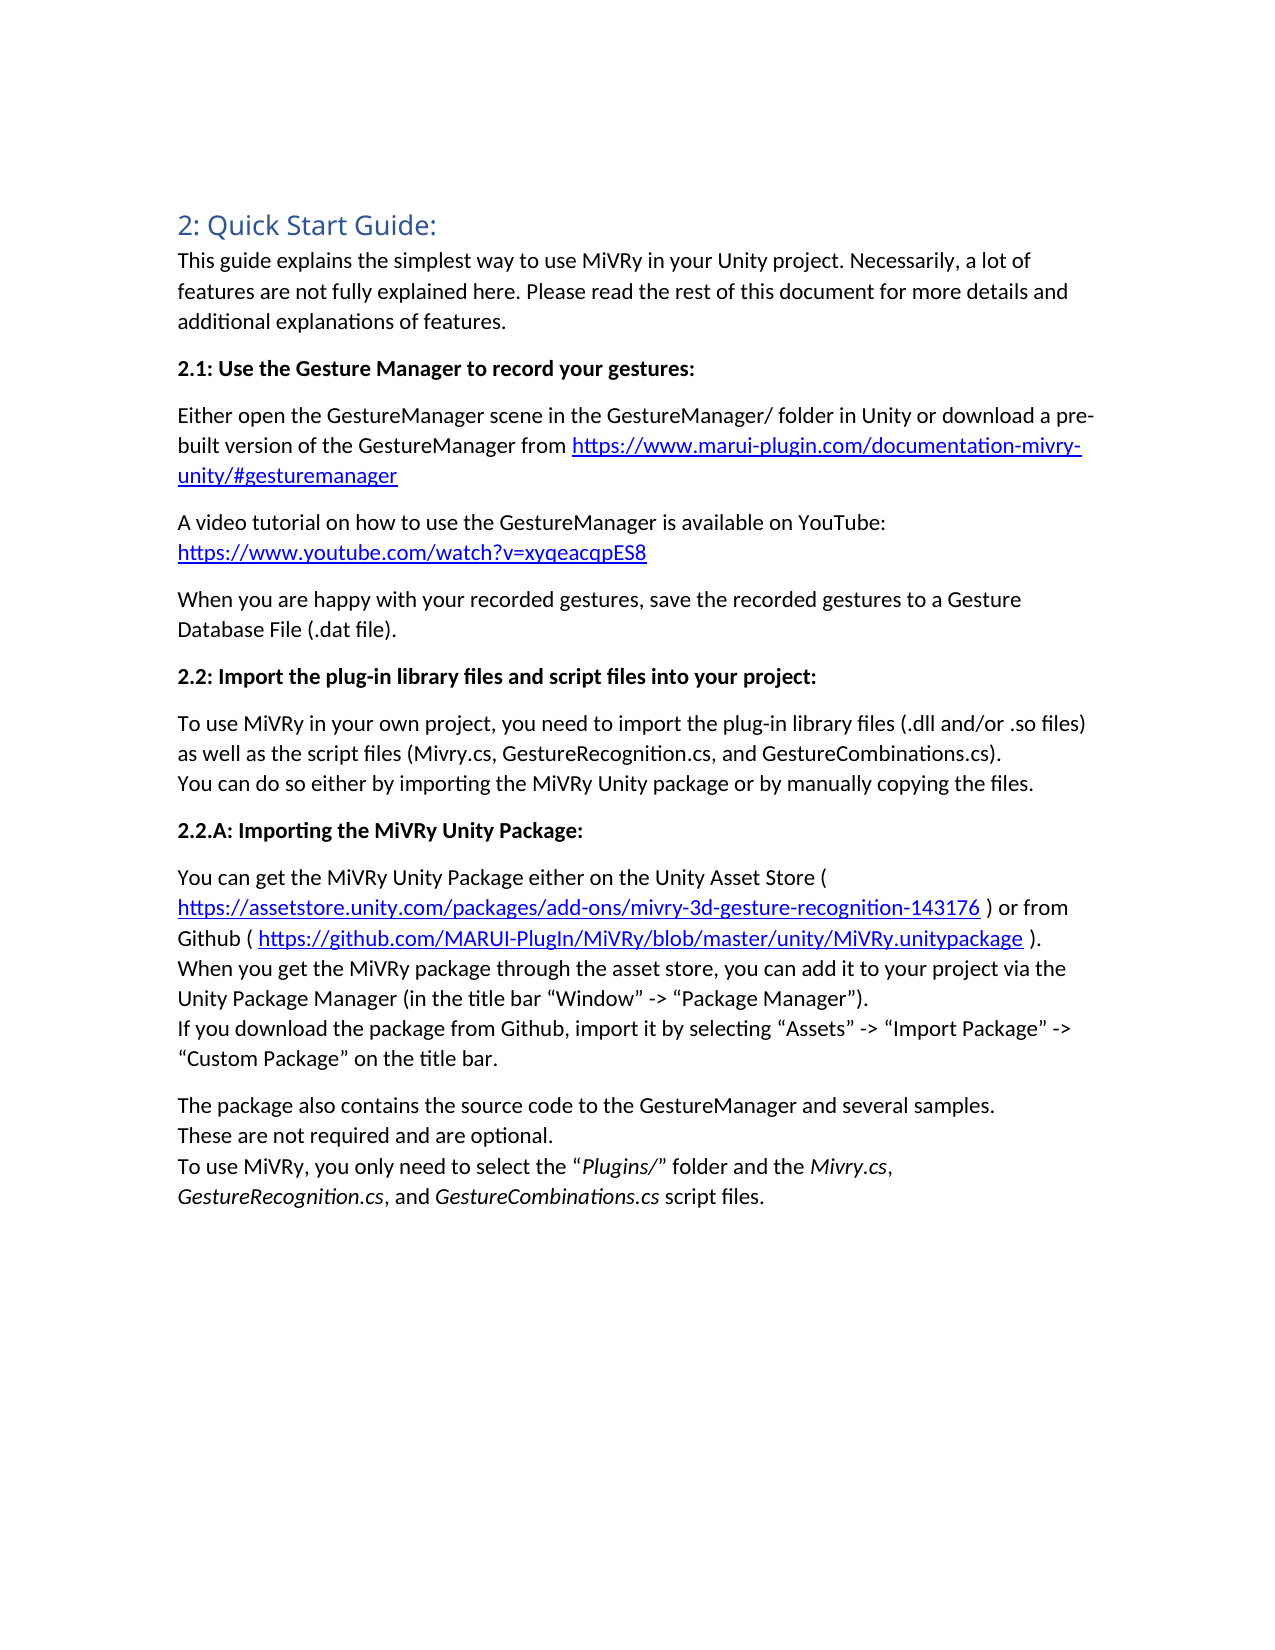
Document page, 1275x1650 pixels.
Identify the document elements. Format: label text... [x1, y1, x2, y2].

text A video tutorial on how to use the GestureManager is available on YouTube: https://www.youtube.com/watch?v=xyqeacqpES8 [177, 508, 1098, 566]
text You can get the MiVRy Unity Package either on the Unity Asset Store ( https://assetstore.unity.com/packages/add-ons/mivry-3d-gesture-recognition-143176 ) or from Github ( https://github.com/MARUI-PlugIn/MiVRy/blob/master/unity/MiVRy.unitypackage ). When you get the MiVRy package through the asset store, you can add it to your project via the Unity Package Manager (in the title bar “Window” -> “Package Manager”). If you download the package from Github, import it by selecting “Assets” -> “Import Package” -> “Custom Package” on the title bar. [177, 863, 1098, 1072]
text This guide explains the simplest way to use MiVRy in your Unity project. Necessarily, a lot of features are not fully explained here. Please read the rest of this document for more details and additional explanations of features. [177, 247, 1098, 335]
text 2.2.A: Importing the MiVRy Unity Package: [177, 816, 1098, 844]
text 2.1: Use the Gesture Manager to record your gestures: [177, 354, 1098, 382]
text To use MiVRy in your own project, you need to import the plug-in library files (.dll and/or .so files) as well as the script files (Mivry.cs, GestureRecognition.cs, and GestureCombinations.cs). You can do so either by importing the MiVRy Unity package or by manually copying the files. [177, 709, 1098, 797]
text 2.2: Import the plug-in library files and script files into your project: [177, 662, 1098, 690]
subtitle 2: Quick Start Guide: [177, 207, 1098, 244]
text The package also contains the source code to the GestureManager and several samples. These are not required and are optional. To use MiVRy, you only need to select the “Plugins/” folder and the Mivry.cs, GestureRecognition.cs, and GestureCombinations.cs script files. [177, 1091, 1098, 1210]
text Either open the GestureManager scene in the GestureManager/ folder in Unity or download a pre-built version of the GestureManager from https://www.marui-plugin.com/documentation-mivry-unity/#gesturemanager [177, 401, 1098, 489]
text When you are happy with your recorded gestures, save the recorded gestures to a Gesture Database File (.dat file). [177, 585, 1098, 643]
